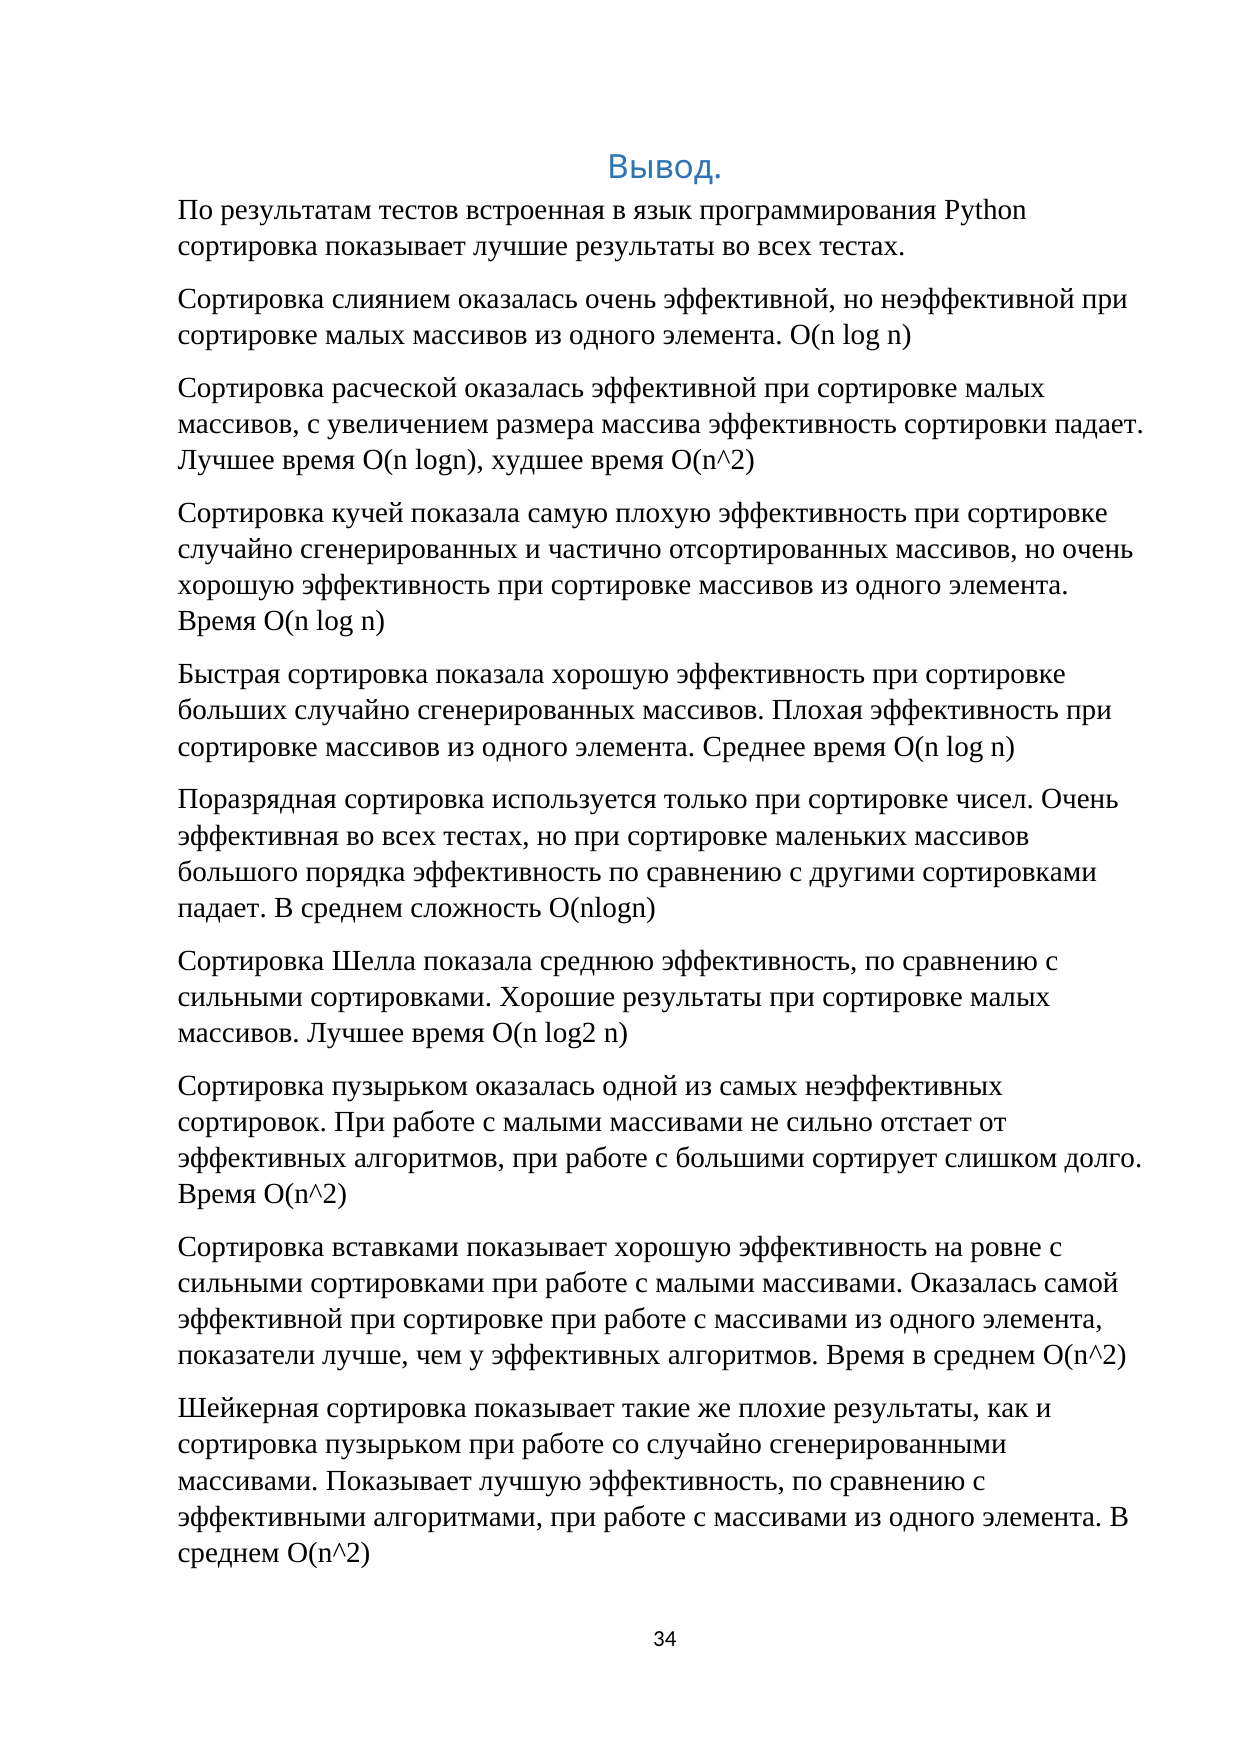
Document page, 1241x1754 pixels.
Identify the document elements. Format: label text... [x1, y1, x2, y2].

subtitle Вывод. [177, 143, 1152, 188]
text Сортировка слиянием оказалась очень эффективной, но неэффективной при сортировке малых массивов из одного элемента. O(n log n) [177, 281, 1152, 351]
text Шейкерная сортировка показывает такие же плохие результаты, как и сортировка пузырьком при работе со случайно сгенерированными массивами. Показывает лучшую эффективность, по сравнению с эффективными алгоритмами, при работе с массивами из одного элемента. В среднем O(n^2) [177, 1390, 1152, 1568]
text Сортировка кучей показала самую плохую эффективность при сортировке случайно сгенерированных и частично отсортированных массивов, но очень хорошую эффективность при сортировке массивов из одного элемента. Время O(n log n) [177, 495, 1152, 637]
text По результатам тестов встроенная в язык программирования Python сортировка показывает лучшие результаты во всех тестах. [177, 192, 1152, 262]
text Сортировка расческой оказалась эффективной при сортировке малых массивов, с увеличением размера массива эффективность сортировки падает. Лучшее время O(n logn), худшее время O(n^2) [177, 370, 1152, 476]
text Сортировка вставками показывает хорошую эффективность на ровне с сильными сортировками при работе с малыми массивами. Оказалась самой эффективной при сортировке при работе с массивами из одного элемента, показатели лучше, чем у эффективных алгоритмов. Время в среднем O(n^2) [177, 1229, 1152, 1371]
text Быстрая сортировка показала хорошую эффективность при сортировке больших случайно сгенерированных массивов. Плохая эффективность при сортировке массивов из одного элемента. Среднее время O(n log n) [177, 656, 1152, 762]
text Сортировка пузырьком оказалась одной из самых неэффективных сортировок. При работе с малыми массивами не сильно отстает от эффективных алгоритмов, при работе с большими сортирует слишком долго. Время O(n^2) [177, 1068, 1152, 1210]
text Сортировка Шелла показала среднюю эффективность, по сравнению с сильными сортировками. Хорошие результаты при сортировке малых массивов. Лучшее время O(n log2 n) [177, 943, 1152, 1048]
text Поразрядная сортировка используется только при сортировке чисел. Очень эффективная во всех тестах, но при сортировке маленьких массивов большого порядка эффективность по сравнению с другими сортировками падает. В среднем сложность O(nlogn) [177, 781, 1152, 923]
